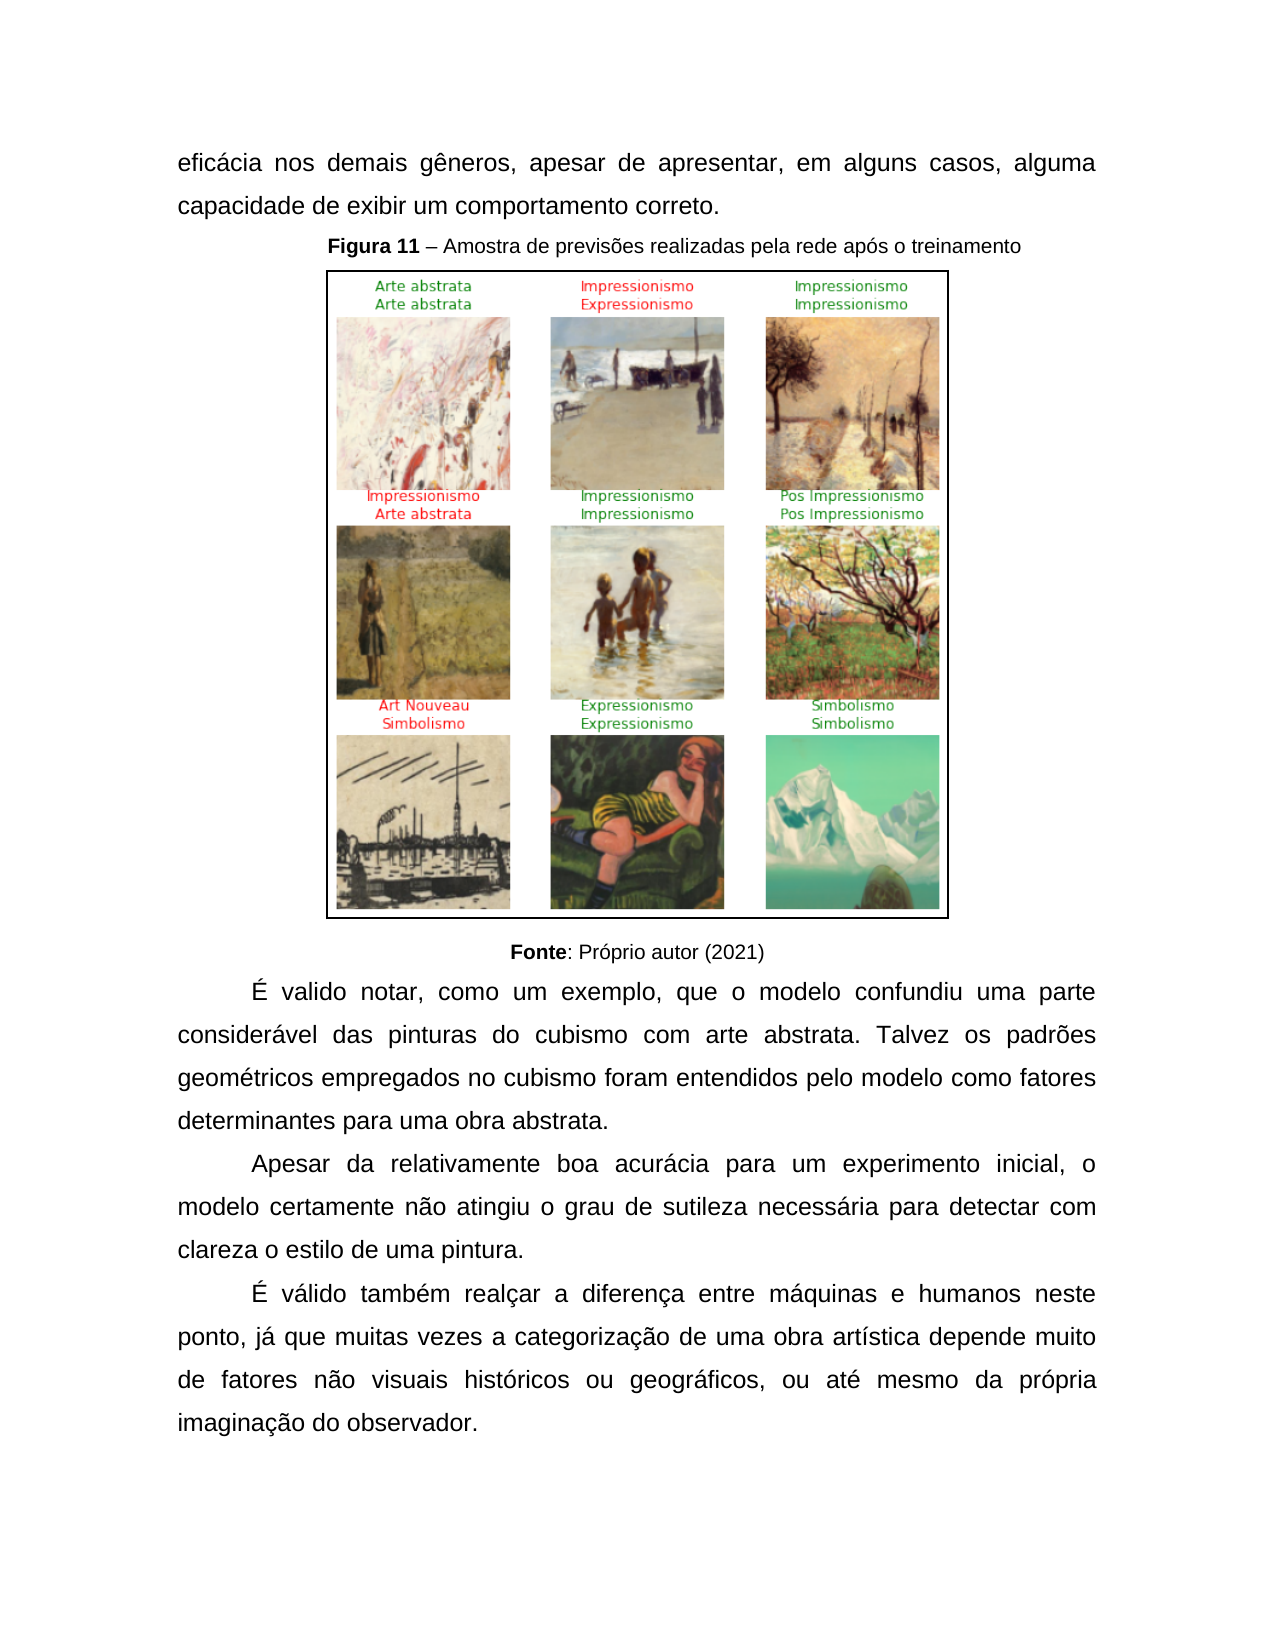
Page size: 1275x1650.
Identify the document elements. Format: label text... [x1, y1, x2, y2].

text É válido também realçar a diferença entre máquinas e humanos neste ponto, já que muitas vezes a categorização de uma obra artística depende muito de fatores não visuais históricos ou geográficos, ou até mesmo da própria imaginação do observador. [177, 1278, 1098, 1437]
text Apesar da relativamente boa acurácia para um experimento inicial, o modelo certamente não atingiu o grau de sutileza necessária para detectar com clareza o estilo de uma pintura. [177, 1149, 1098, 1264]
picture [328, 272, 947, 917]
text Figura 11 – Amostra de previsões realizadas pela rede após o treinamento [177, 234, 1098, 258]
text Fonte: Próprio autor (2021) [177, 940, 1098, 964]
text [177, 148, 1098, 219]
text É valido notar, como um exemplo, que o modelo confundiu uma parte considerável das pinturas do cubismo com arte abstrata. Talvez os padrões geométricos empregados no cubismo foram entendidos pelo modelo como fatores determinantes para uma obra abstrata. [177, 977, 1098, 1135]
